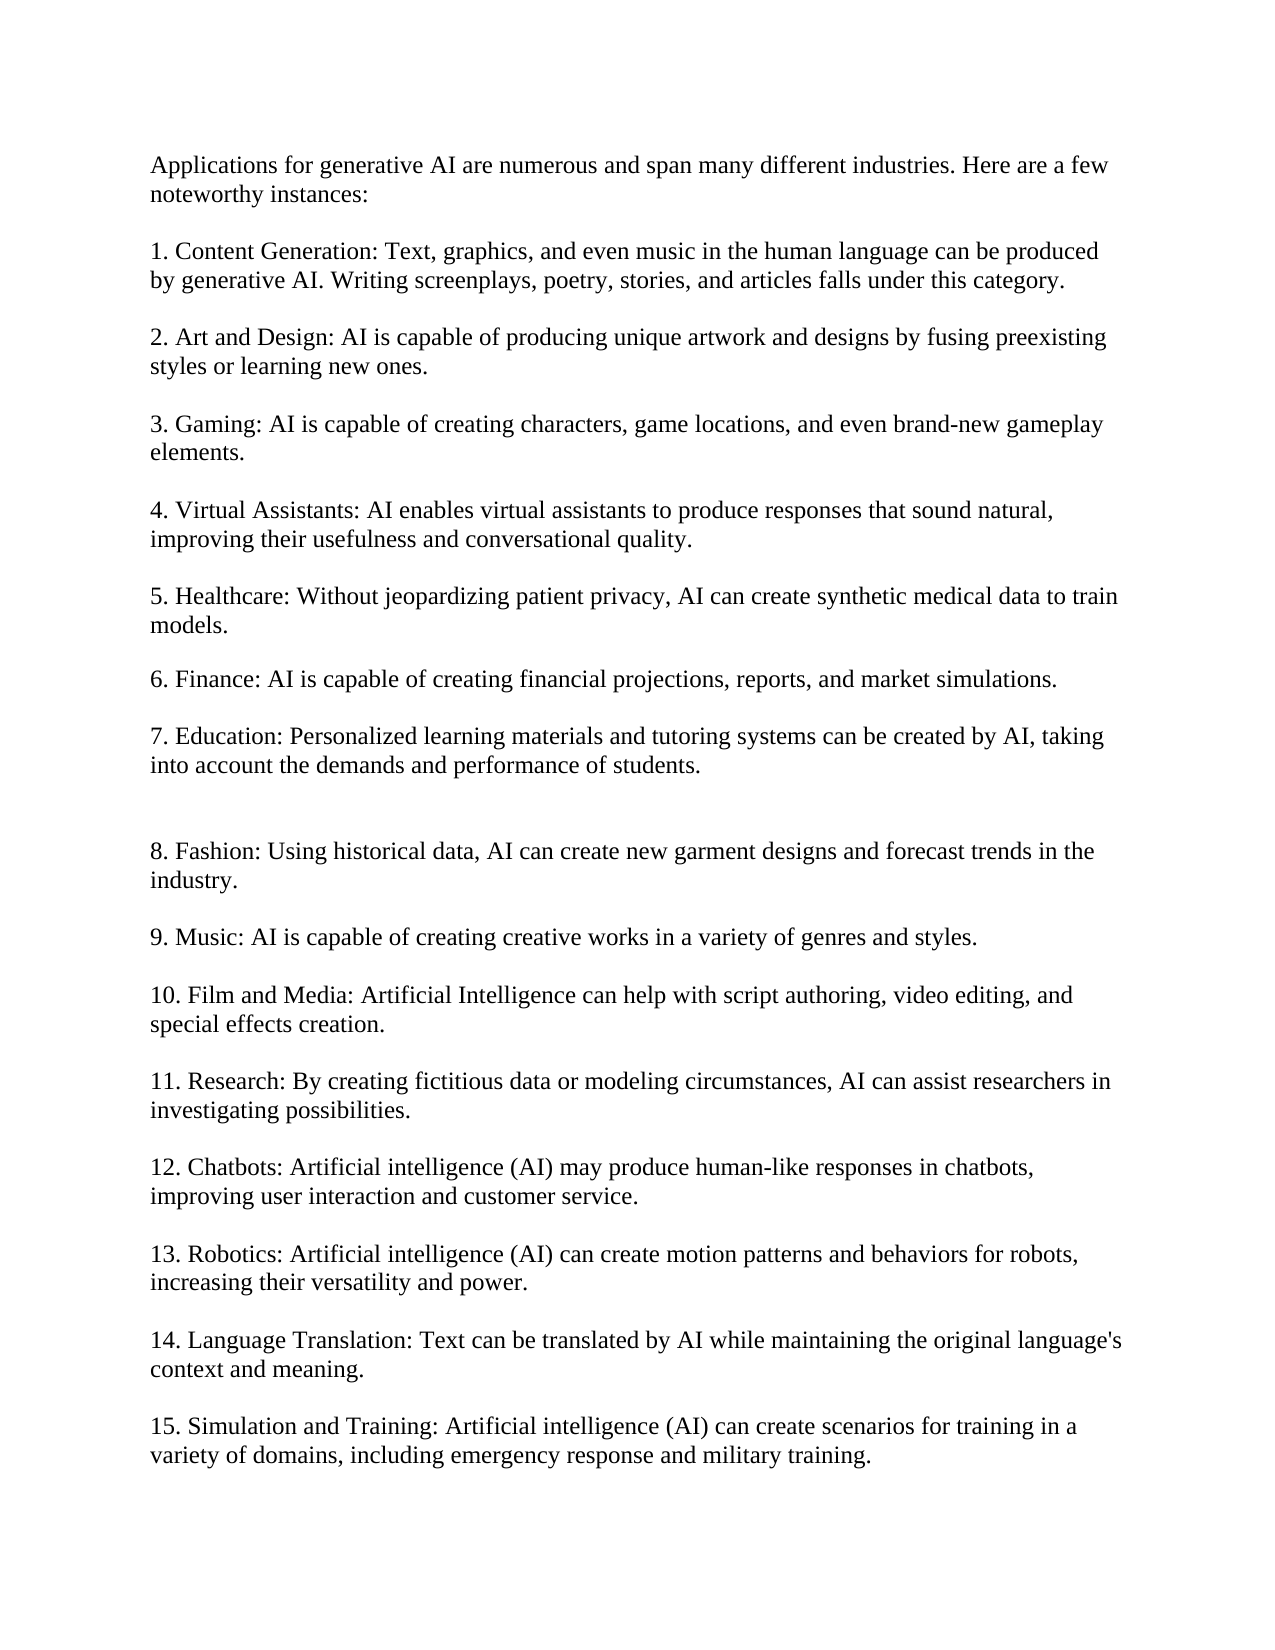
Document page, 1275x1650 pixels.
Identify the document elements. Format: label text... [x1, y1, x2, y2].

text Applications for generative AI are numerous and span many different industries. Here are a few noteworthy instances: 1. Content Generation: Text, graphics, and even music in the human language can be produced by generative AI. Writing screenplays, poetry, stories, and articles falls under this category. 2. Art and Design: AI is capable of producing unique artwork and designs by fusing preexisting styles or learning new ones. 3. Gaming: AI is capable of creating characters, game locations, and even brand-new gameplay elements. 4. Virtual Assistants: AI enables virtual assistants to produce responses that sound natural, improving their usefulness and conversational quality. 5. Healthcare: Without jeopardizing patient privacy, AI can create synthetic medical data to train models. [150, 150, 1125, 639]
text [150, 1325, 1125, 1497]
text 6. Finance: AI is capable of creating financial projections, reports, and market simulations. 7. Education: Personalized learning materials and tutoring systems can be created by AI, taking into account the demands and performance of students. 8. Fashion: Using historical data, AI can create new garment designs and forecast trends in the industry. 9. Music: AI is capable of creating creative works in a variety of genres and styles. 10. Film and Media: Artificial Intelligence can help with script authoring, video editing, and special effects creation. 11. Research: By creating fictitious data or modeling circumstances, AI can assist researchers in investigating possibilities. 12. Chatbots: Artificial intelligence (AI) may produce human-like responses in chatbots, improving user interaction and customer service. 13. Robotics: Artificial intelligence (AI) can create motion patterns and behaviors for robots, increasing their versatility and power. [150, 664, 1125, 1296]
